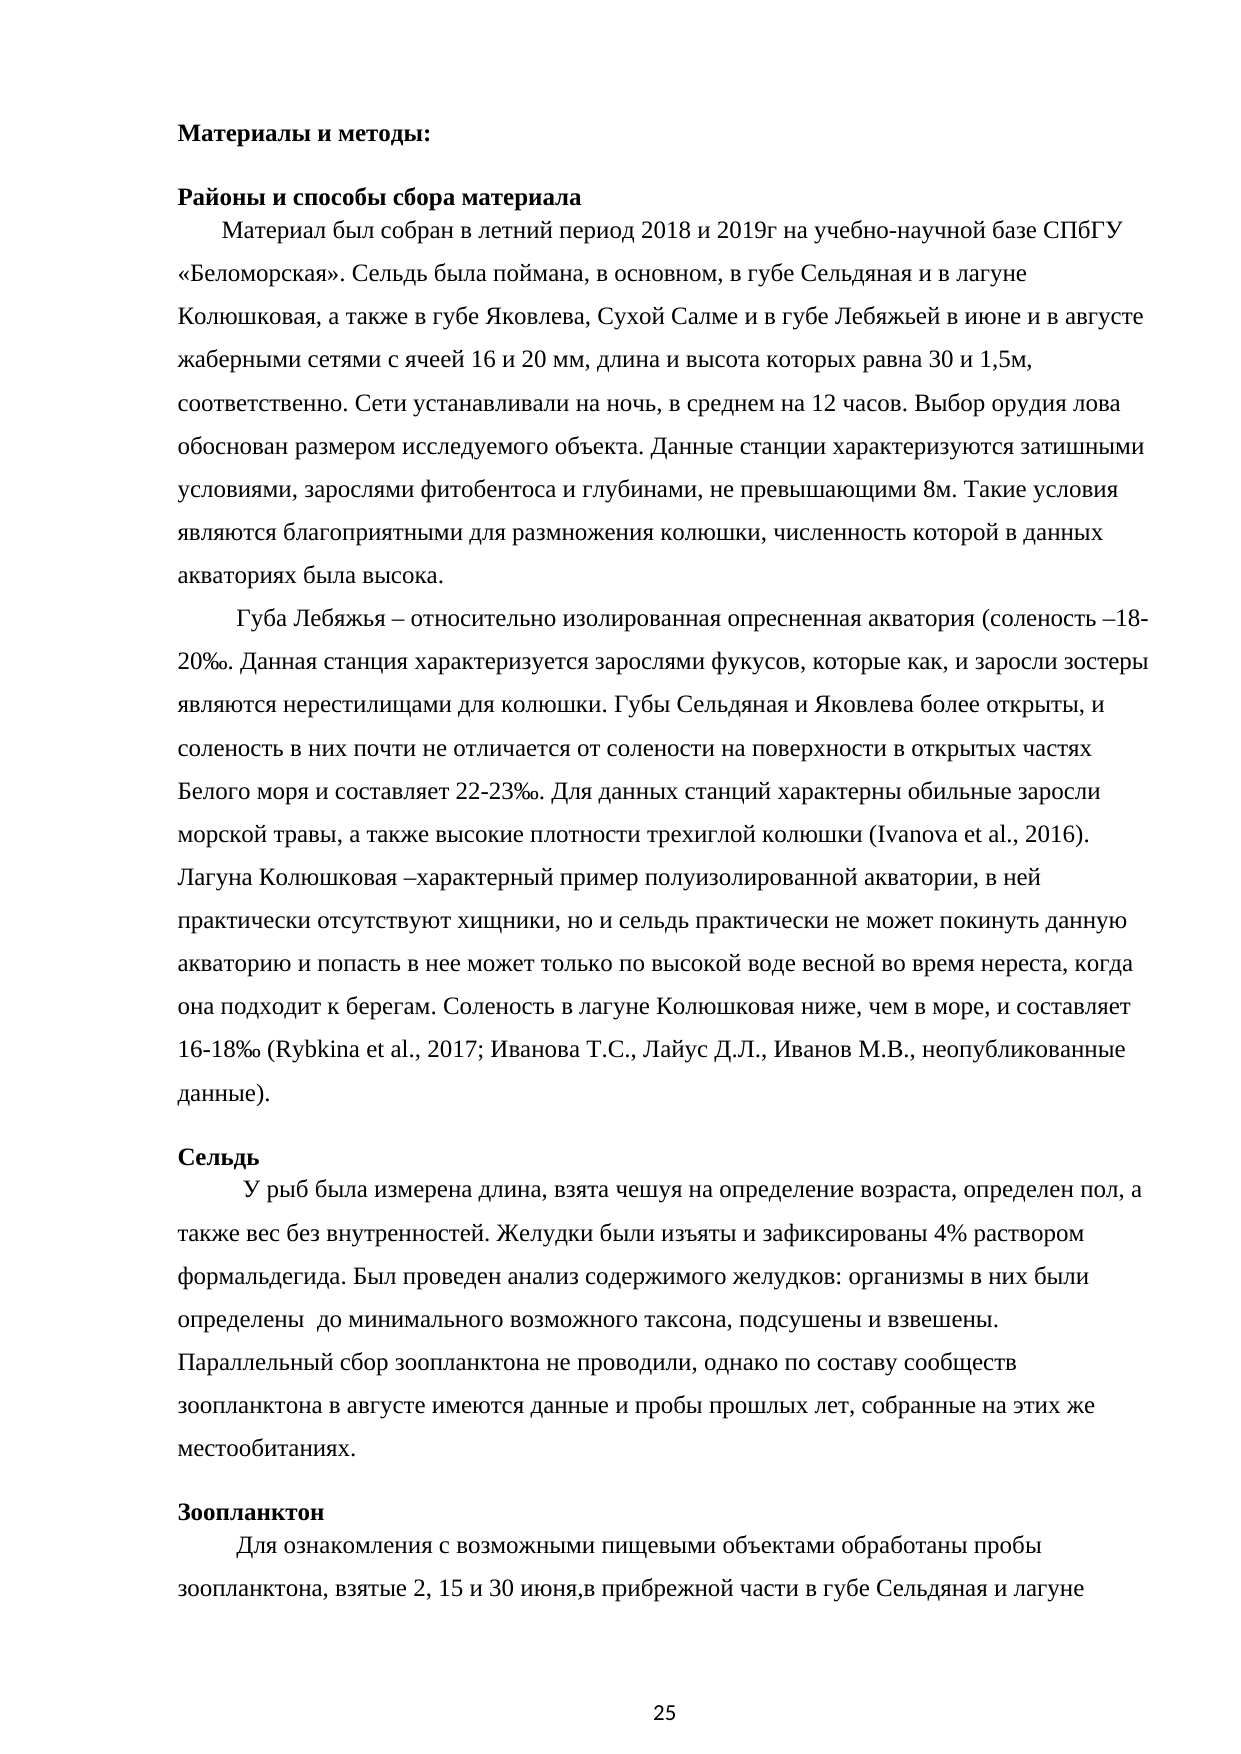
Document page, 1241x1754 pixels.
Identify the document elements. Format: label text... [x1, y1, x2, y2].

text У рыб была измерена длина, взята чешуя на определение возраста, определен пол, а также вес без внутренностей. Желудки были изъяты и зафиксированы 4% раствором формальдегида. Был проведен анализ содержимого желудков: организмы в них были определены до минимального возможного таксона, подсушены и взвешены. Параллельный сбор зоопланктона не проводили, однако по составу сообществ зоопланктона в августе имеются данные и пробы прошлых лет, собранные на этих же местообитаниях. [177, 1174, 1152, 1462]
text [177, 1530, 1152, 1602]
subtitle Зоопланктон [177, 1497, 1152, 1526]
subtitle Материалы и методы: [177, 118, 1152, 147]
subtitle Районы и способы сбора материала [177, 182, 1152, 211]
subtitle Сельдь [177, 1142, 1152, 1170]
text Материал был собран в летний период 2018 и 2019г на учебно-научной базе СПбГУ «Беломорская». Сельдь была поймана, в основном, в губе Сельдяная и в лагуне Колюшковая, а также в губе Яковлева, Сухой Салме и в губе Лебяжьей в июне и в августе жаберными сетями с ячеей 16 и 20 мм, длина и высота которых равна 30 и 1,5м, соответственно. Сети устанавливали на ночь, в среднем на 12 часов. Выбор орудия лова обоснован размером исследуемого объекта. Данные станции характеризуются затишными условиями, зарослями фитобентоса и глубинами, не превышающими 8м. Такие условия являются благоприятными для размножения колюшки, численность которой в данных акваториях была высока. [177, 215, 1152, 589]
text Губа Лебяжья – относительно изолированная опресненная акватория (соленость –18-20‰. Данная станция характеризуется зарослями фукусов, которые как, и заросли зостеры являются нерестилищами для колюшки. Губы Сельдяная и Яковлева более открыты, и соленость в них почти не отличается от солености на поверхности в открытых частях Белого моря и составляет 22-23‰. Для данных станций характерны обильные заросли морской травы, а также высокие плотности трехиглой колюшки (Ivanova et al., 2016). Лагуна Колюшковая –характерный пример полуизолированной акватории, в ней практически отсутствуют хищники, но и сельдь практически не может покинуть данную акваторию и попасть в нее может только по высокой воде весной во время нереста, когда она подходит к берегам. Соленость в лагуне Колюшковая ниже, чем в море, и составляет 16-18‰ (Rybkina et al., 2017; Иванова Т.С., Лайус Д.Л., Иванов М.В., неопубликованные данные). [177, 603, 1152, 1106]
